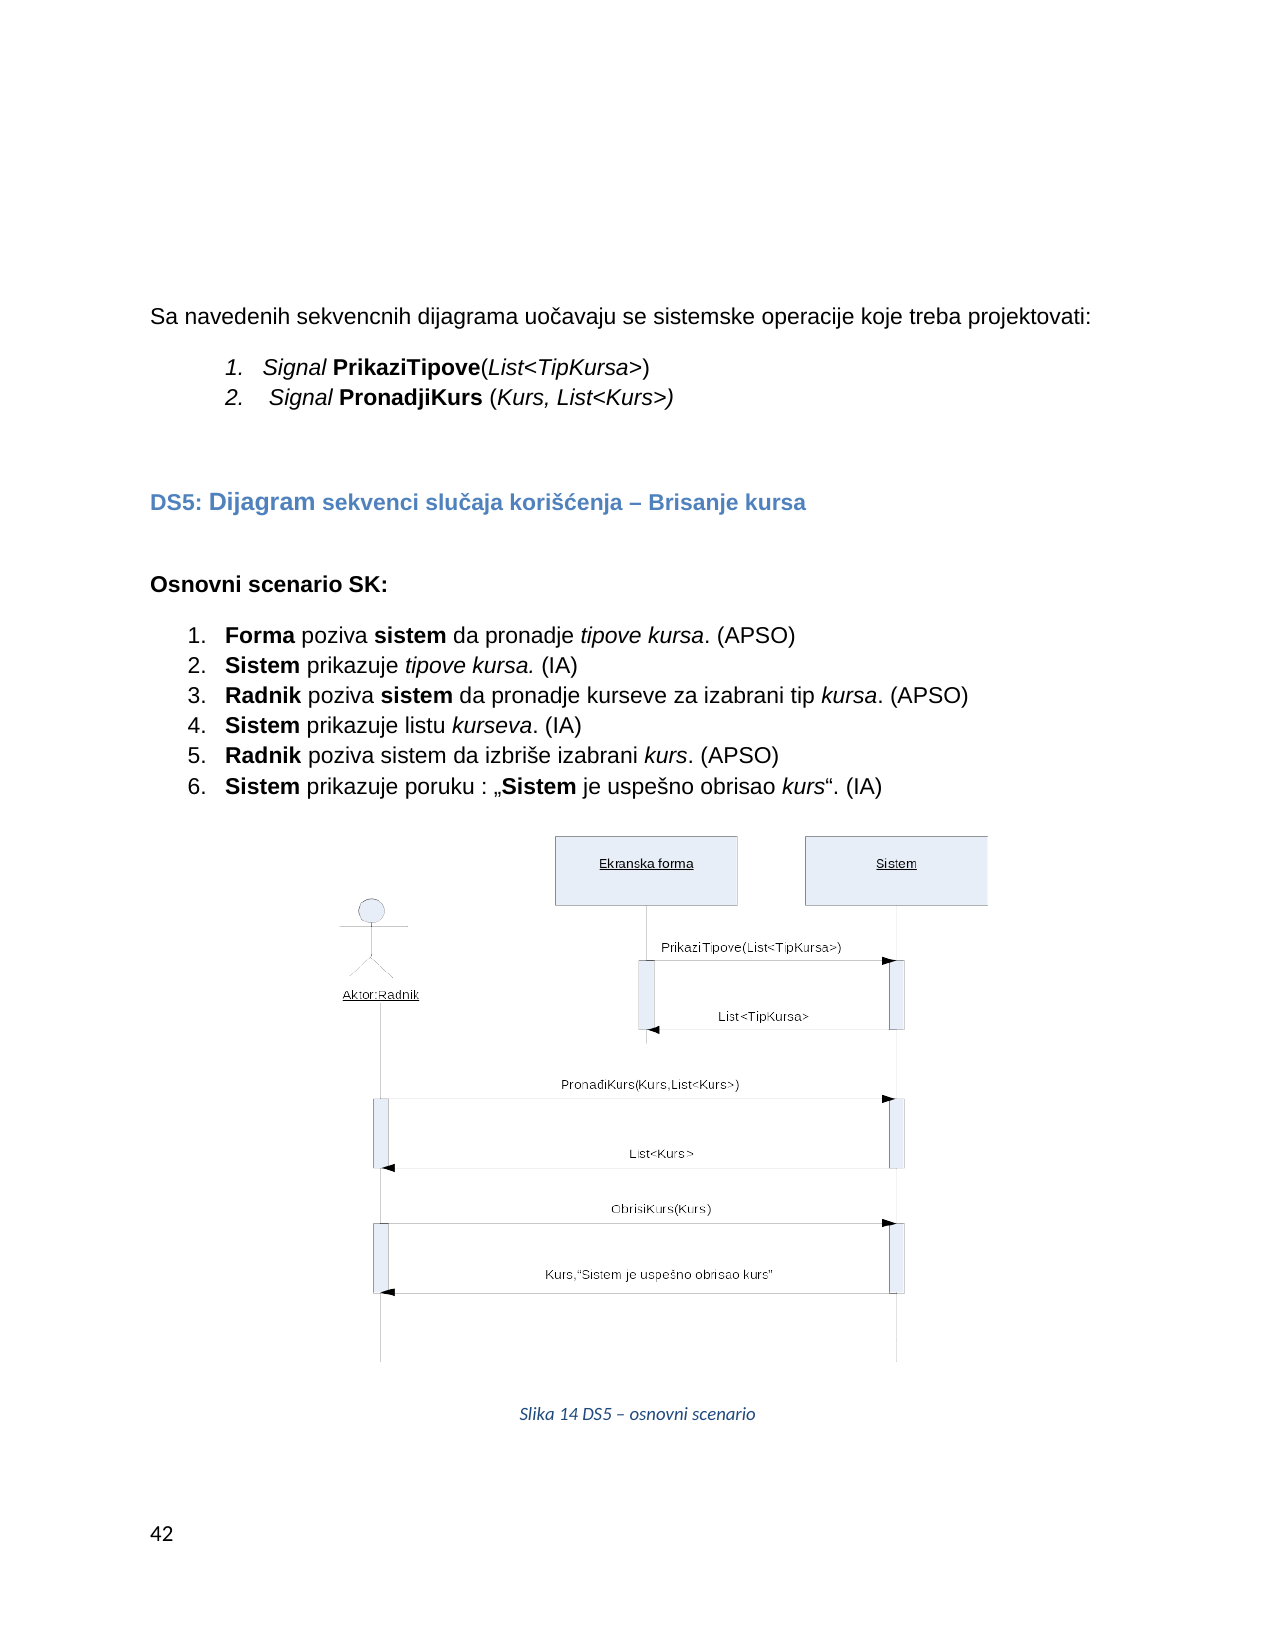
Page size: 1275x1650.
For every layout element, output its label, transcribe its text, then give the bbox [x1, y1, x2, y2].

list Signal PronadjiKurs (Kurs, List<Kurs>) [225, 384, 1125, 411]
list Forma poziva sistem da pronadje tipove kursa. (APSO) [187, 622, 1125, 648]
text DS5: Dijagram sekvenci slučaja korišćenja – Brisanje kursa [150, 486, 1125, 515]
list Sistem prikazuje poruku : „Sistem je uspešno obrisao kurs“. (IA) [187, 773, 1125, 799]
text Osnovni scenario SK: [150, 571, 1125, 597]
list Radnik poziva sistem da pronadje kurseve za izabrani tip kursa. (APSO) [187, 682, 1125, 708]
list Sistem prikazuje listu kurseva. (IA) [187, 712, 1125, 738]
list Sistem prikazuje tipove kursa. (IA) [187, 652, 1125, 678]
text Sa navedenih sekvencnih dijagrama uočavaju se sistemske operacije koje treba projektovati: [150, 303, 1125, 329]
list Signal PrikaziTipove(List<TipKursa>) [225, 354, 1125, 381]
list Radnik poziva sistem da izbriše izabrani kurs. (APSO) [187, 742, 1125, 769]
